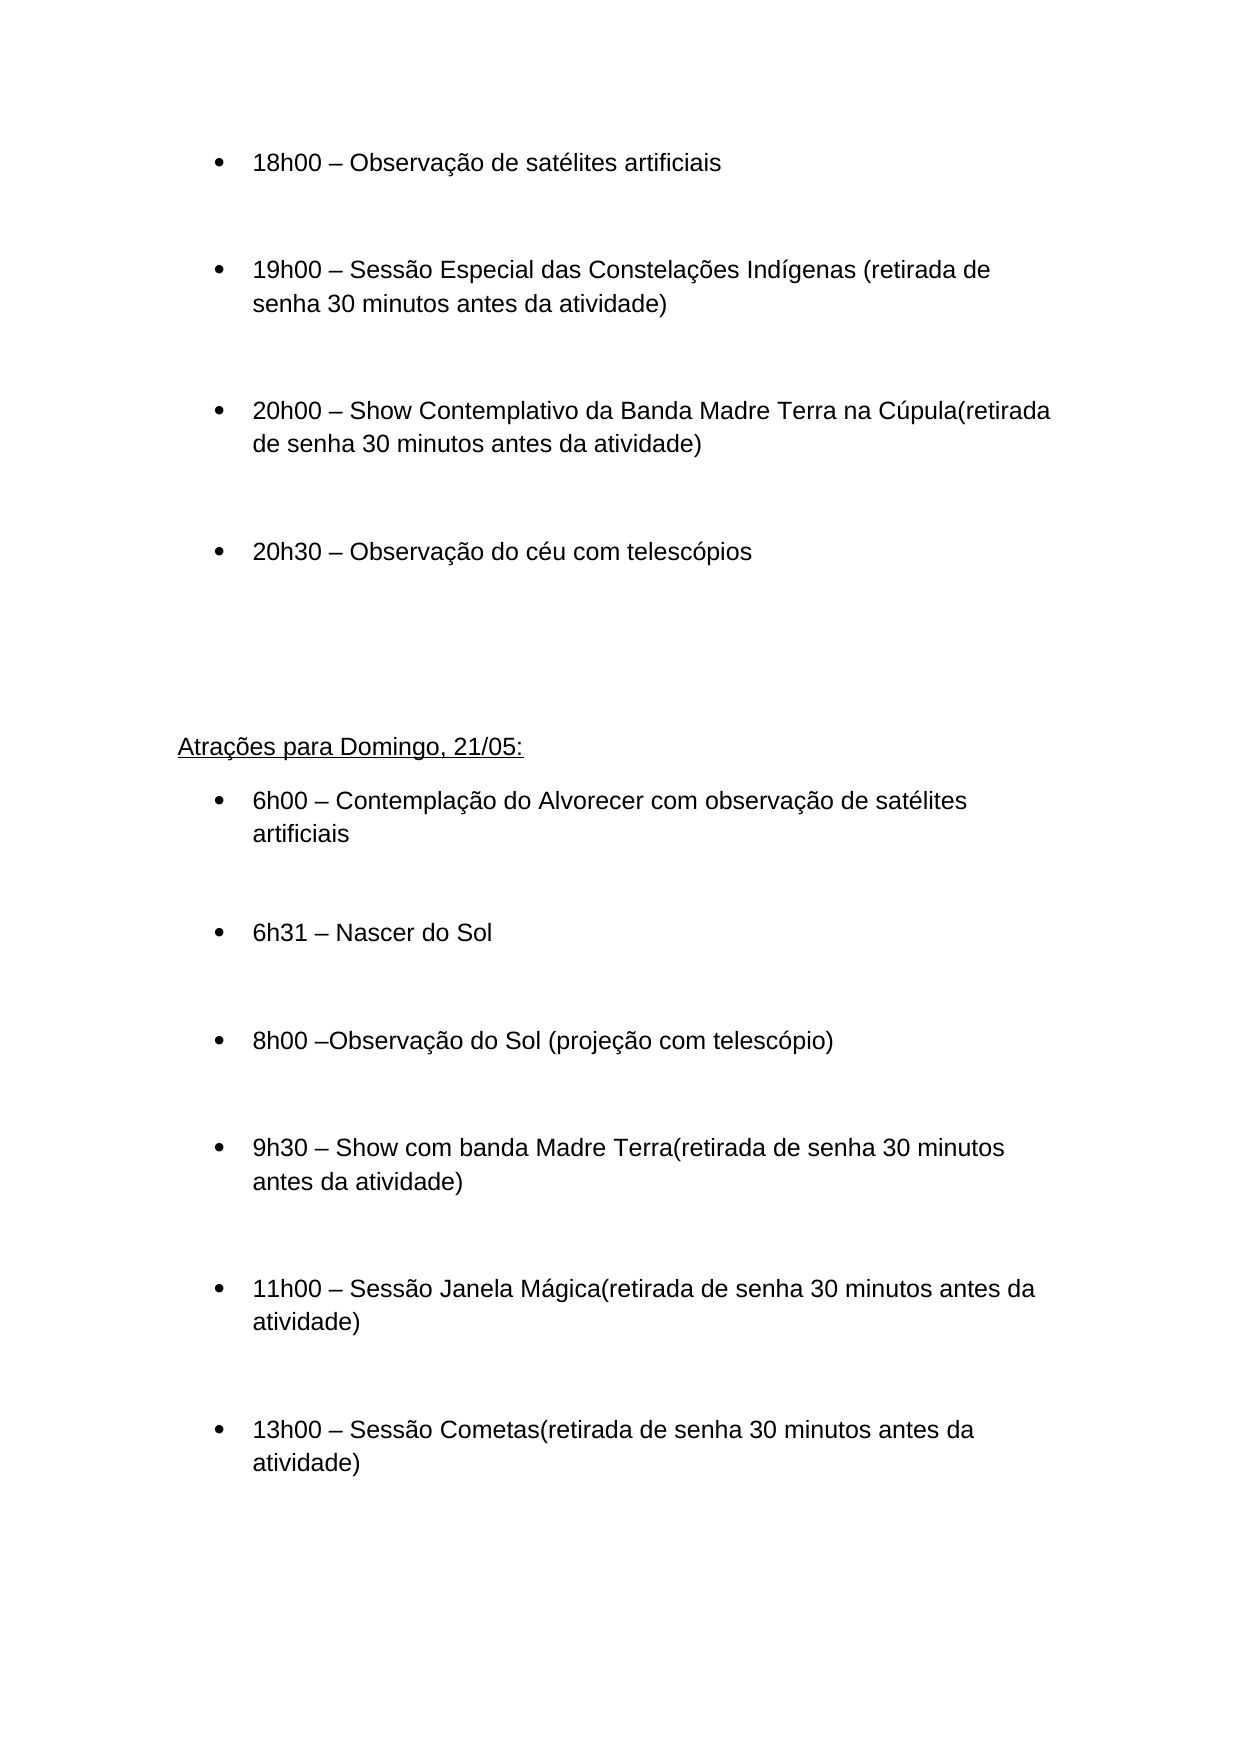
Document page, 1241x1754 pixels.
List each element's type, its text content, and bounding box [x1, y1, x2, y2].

text Atrações para Domingo, 21/05: [177, 732, 1063, 761]
list 8h00 –Observação do Sol (projeção com telescópio) [215, 1026, 1063, 1054]
list 6h31 – Nascer do Sol [215, 918, 1063, 947]
list 20h00 – Show Contemplativo da Banda Madre Terra na Cúpula(retirada de senha 30 minutos antes da atividade) [215, 396, 1063, 458]
list 13h00 – Sessão Cometas(retirada de senha 30 minutos antes da atividade) [215, 1415, 1063, 1477]
list 19h00 – Sessão Especial das Constelações Indígenas (retirada de senha 30 minutos antes da atividade) [215, 255, 1063, 317]
list 20h30 – Observação do céu com telescópios [215, 537, 1063, 566]
list 11h00 – Sessão Janela Mágica(retirada de senha 30 minutos antes da atividade) [215, 1274, 1063, 1336]
list 18h00 – Observação de satélites artificiais [215, 148, 1063, 176]
list 9h30 – Show com banda Madre Terra(retirada de senha 30 minutos antes da atividade) [215, 1133, 1063, 1195]
list 6h00 – Contemplação do Alvorecer com observação de satélites artificiais [215, 786, 1063, 847]
